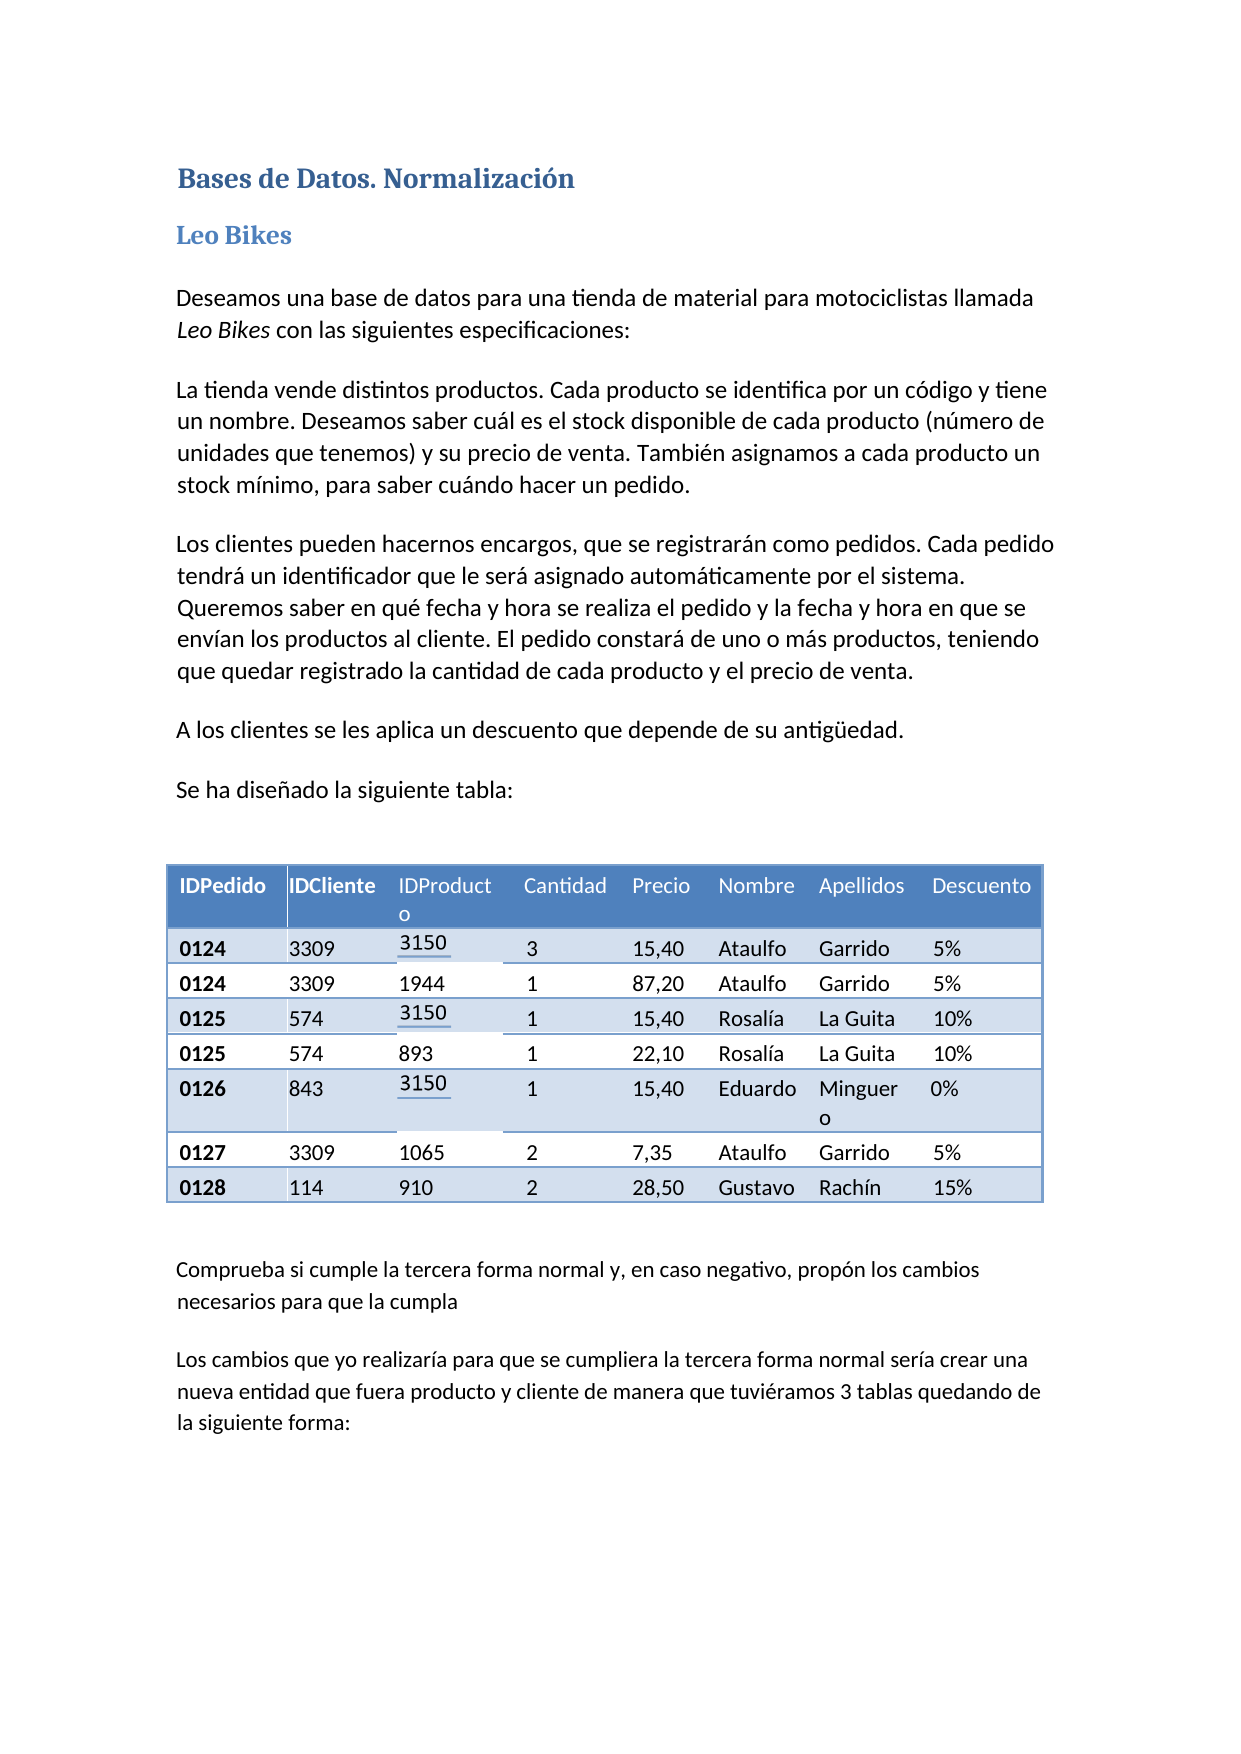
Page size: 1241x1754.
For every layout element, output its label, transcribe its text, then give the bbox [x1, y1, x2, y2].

table_header IDProducto [397, 866, 503, 927]
table_cell 3309 [288, 929, 397, 962]
table_cell 0127 [168, 1133, 287, 1166]
table_cell 2 [503, 1133, 631, 1166]
table_cell 1 [503, 1070, 631, 1131]
table_header Apellidos [818, 866, 909, 927]
table_header IDCliente [288, 866, 397, 927]
table_cell La Guita [818, 1035, 909, 1067]
table_cell Garrido [818, 1133, 909, 1166]
table_header IDPedido [168, 866, 287, 927]
picture [397, 934, 452, 958]
table_cell [397, 999, 503, 1032]
table_cell Rosalía [717, 999, 818, 1032]
table_cell Minguero [818, 1070, 909, 1131]
subtitle Leo Bikes [176, 220, 1057, 251]
table_cell 3 [503, 929, 631, 962]
text Deseamos una base de datos para una tienda de material para motociclistas llamada Leo Bikes con las siguientes especificaciones: [176, 282, 1057, 345]
table_cell [397, 1070, 503, 1131]
table_cell 15,40 [631, 929, 717, 962]
table_cell 3309 [288, 1133, 397, 1166]
text Los cambios que yo realizaría para que se cumpliera la tercera forma normal sería crear una nueva entidad que fuera producto y cliente de manera que tuviéramos 3 tablas quedando de la siguiente forma: [176, 1345, 1057, 1436]
text Bases de Datos. Normalización [177, 163, 1057, 196]
table_header Precio [631, 866, 717, 927]
table_cell Ataulfo [717, 929, 818, 962]
table_cell 5% [909, 929, 1041, 962]
table_cell Garrido [818, 964, 909, 997]
table_cell La Guita [818, 999, 909, 1032]
table_header Descuento [909, 866, 1041, 927]
text La tienda vende distintos productos. Cada producto se identifica por un código y tiene un nombre. Deseamos saber cuál es el stock disponible de cada producto (número de unidades que tenemos) y su precio de venta. También asignamos a cada producto un stock mínimo, para saber cuándo hacer un pedido. [176, 374, 1057, 499]
table_cell 22,10 [631, 1035, 717, 1067]
table_cell 893 [397, 1033, 503, 1067]
table_cell 3309 [288, 964, 397, 997]
table_cell 5% [909, 1133, 1041, 1166]
table_cell Ataulfo [717, 964, 818, 997]
text A los clientes se les aplica un descuento que depende de su antigüedad. [176, 714, 1057, 745]
table_cell 1 [503, 1035, 631, 1067]
table_cell 1065 [397, 1131, 503, 1166]
table_cell 0125 [168, 999, 287, 1032]
picture [397, 1074, 452, 1099]
table_cell 574 [288, 1035, 397, 1067]
table_cell 1 [503, 964, 631, 997]
table_cell 0126 [168, 1070, 287, 1131]
table_header Cantidad [503, 866, 631, 927]
table_cell 1 [503, 999, 631, 1032]
table_header Nombre [717, 866, 818, 927]
table_cell Rosalía [717, 1035, 818, 1067]
table_cell [397, 929, 503, 962]
table_cell 0% [909, 1070, 1041, 1131]
table_cell 87,20 [631, 964, 717, 997]
table_cell 1944 [397, 962, 503, 997]
text Los clientes pueden hacernos encargos, que se registrarán como pedidos. Cada pedido tendrá un identificador que le será asignado automáticamente por el sistema. Queremos saber en qué fecha y hora se realiza el pedido y la fecha y hora en que se envían los productos al cliente. El pedido constará de uno o más productos, teniendo que quedar registrado la cantidad de cada producto y el precio de venta. [176, 528, 1057, 686]
table_cell 0124 [168, 964, 287, 997]
table_cell Eduardo [717, 1070, 818, 1131]
picture [397, 1004, 452, 1028]
table_cell 10% [909, 1035, 1041, 1067]
table_cell 0125 [168, 1035, 287, 1067]
text Comprueba si cumple la tercera forma normal y, en caso negativo, propón los cambios necesarios para que la cumpla [176, 1256, 1057, 1315]
table_cell 843 [288, 1070, 397, 1131]
table_cell Gustavo [717, 1168, 818, 1201]
table_cell Rachín [818, 1168, 909, 1201]
table_cell 0128 [168, 1168, 287, 1201]
table_cell 15,40 [631, 999, 717, 1032]
table_cell Garrido [818, 929, 909, 962]
table_cell 15% [909, 1168, 1041, 1201]
table_cell 114 [288, 1168, 397, 1201]
table_cell 15,40 [631, 1070, 717, 1131]
table_cell 5% [909, 964, 1041, 997]
table_cell 7,35 [631, 1133, 717, 1166]
table_cell 0124 [168, 929, 287, 962]
table_cell 10% [909, 999, 1041, 1032]
table_cell Ataulfo [717, 1133, 818, 1166]
table_cell 910 [397, 1168, 503, 1201]
table_cell 28,50 [631, 1168, 717, 1201]
table_cell 2 [503, 1168, 631, 1201]
table_cell 574 [288, 999, 397, 1032]
text Se ha diseñado la siguiente tabla: [176, 774, 1057, 805]
